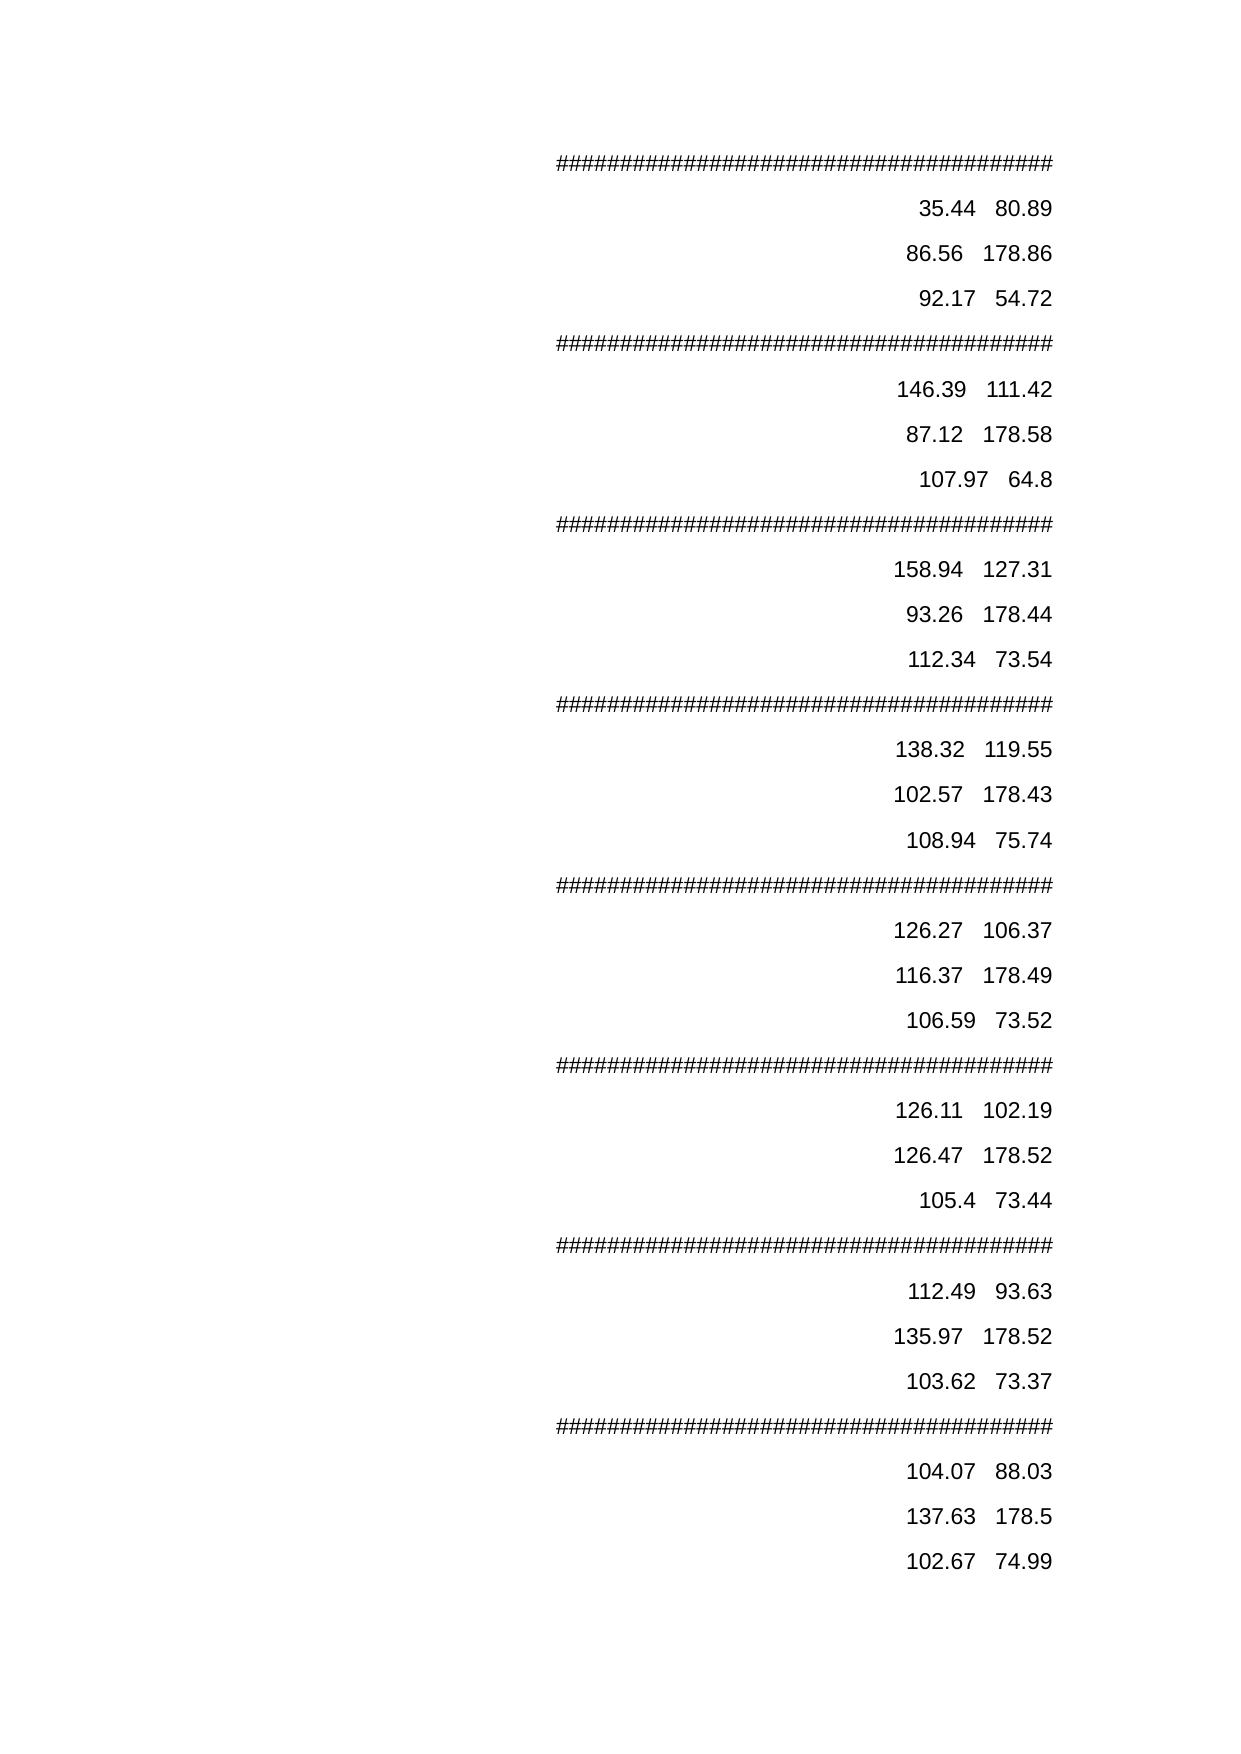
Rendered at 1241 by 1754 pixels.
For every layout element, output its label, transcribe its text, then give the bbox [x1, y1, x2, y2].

text ####################################### [187, 1232, 1053, 1259]
text 75.74 108.94 [187, 827, 1053, 853]
text 178.52 135.97 [187, 1323, 1053, 1349]
text ####################################### [187, 691, 1053, 718]
text 178.44 93.26 [187, 601, 1053, 627]
text 178.58 87.12 [187, 421, 1053, 447]
text 64.8 107.97 [187, 466, 1053, 492]
text 54.72 92.17 [187, 285, 1053, 312]
text 88.03 104.07 [187, 1458, 1053, 1484]
text 74.99 102.67 [187, 1548, 1053, 1574]
text 73.37 103.62 [187, 1368, 1053, 1394]
text 73.54 112.34 [187, 646, 1053, 672]
text 178.43 102.57 [187, 781, 1053, 808]
text 106.37 126.27 [187, 917, 1053, 943]
text 178.52 126.47 [187, 1142, 1053, 1169]
text 119.55 138.32 [187, 736, 1053, 763]
text ####################################### [187, 511, 1053, 537]
text 127.31 158.94 [187, 556, 1053, 582]
text 178.5 137.63 [187, 1503, 1053, 1529]
text ####################################### [187, 1413, 1053, 1439]
text ####################################### [187, 1052, 1053, 1078]
text ####################################### [187, 330, 1053, 357]
text 93.63 112.49 [187, 1278, 1053, 1304]
text 73.52 106.59 [187, 1007, 1053, 1033]
text 178.86 86.56 [187, 240, 1053, 267]
text ####################################### [187, 150, 1053, 176]
text 73.44 105.4 [187, 1187, 1053, 1214]
text 80.89 35.44 [187, 195, 1053, 221]
text ####################################### [187, 872, 1053, 898]
text 178.49 116.37 [187, 962, 1053, 988]
text 111.42 146.39 [187, 376, 1053, 402]
text 102.19 126.11 [187, 1097, 1053, 1123]
